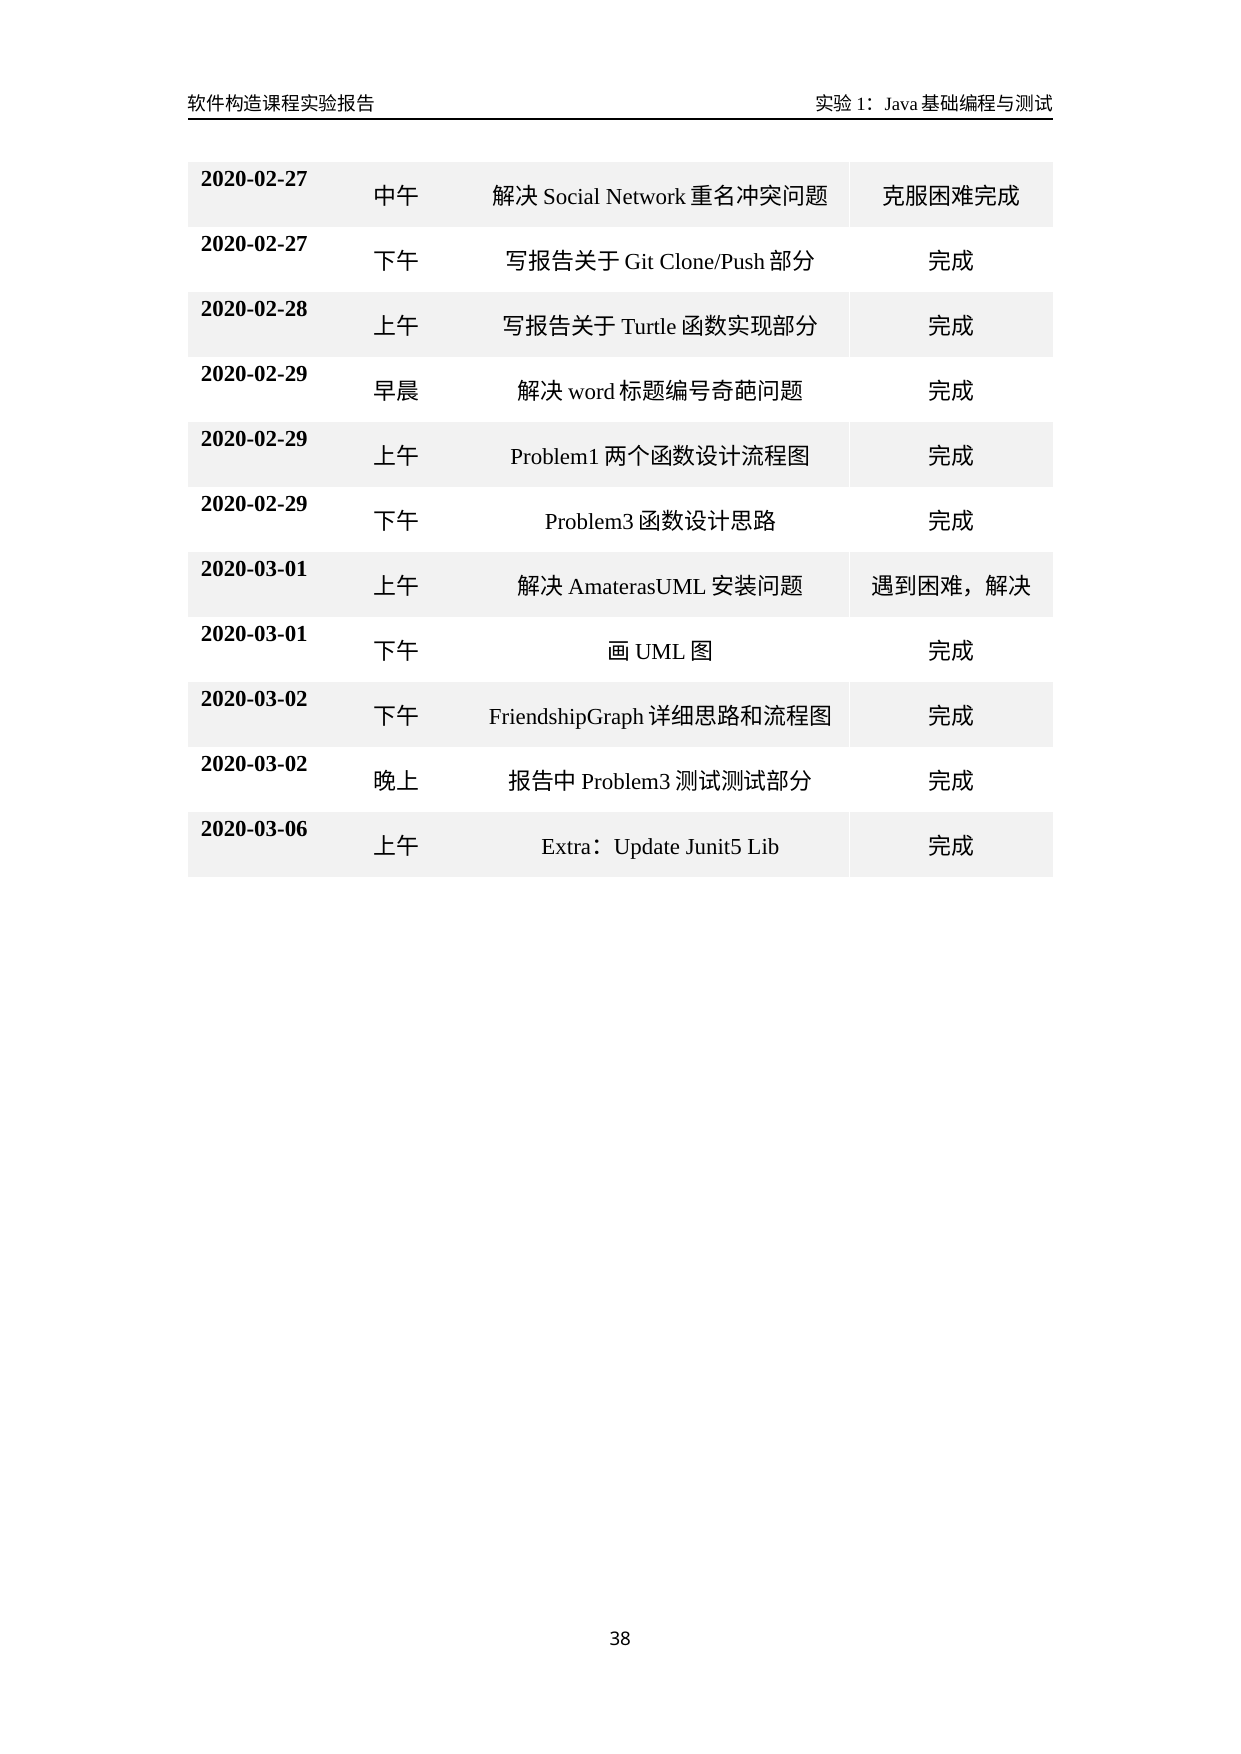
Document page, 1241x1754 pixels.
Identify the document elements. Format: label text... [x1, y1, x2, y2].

table_cell 2020-02-27 [188, 227, 320, 292]
table_cell 完成 [850, 682, 1053, 747]
table_cell 完成 [850, 422, 1053, 487]
table_cell 画UML图 [471, 617, 849, 682]
table_cell Problem3函数设计思路 [471, 487, 849, 552]
table_cell 2020-02-29 [188, 487, 320, 552]
table_cell 2020-02-29 [188, 422, 320, 487]
table_cell 下午 [320, 682, 471, 747]
table_cell 下午 [320, 487, 471, 552]
table_cell 中午 [320, 162, 471, 227]
table_cell 完成 [850, 747, 1053, 812]
table_cell 晚上 [320, 747, 471, 812]
table_cell 2020-03-01 [188, 617, 320, 682]
table_cell 写报告关于Git Clone/Push部分 [471, 227, 849, 292]
table_cell Problem1两个函数设计流程图 [471, 422, 849, 487]
table_cell 上午 [320, 552, 471, 617]
table_cell 下午 [320, 617, 471, 682]
table_cell 遇到困难，解决 [850, 552, 1053, 617]
table_cell 解决AmaterasUML安装问题 [471, 552, 849, 617]
table_cell 克服困难完成 [850, 162, 1053, 227]
table_cell Extra：Update Junit5 Lib [471, 812, 849, 877]
table_cell 上午 [320, 812, 471, 877]
table_cell 上午 [320, 422, 471, 487]
table_cell 2020-03-01 [188, 552, 320, 617]
table_cell 2020-03-06 [188, 812, 320, 877]
table_cell 2020-02-27 [188, 162, 320, 227]
table_cell 完成 [850, 617, 1053, 682]
table_cell 完成 [850, 227, 1053, 292]
table_cell 2020-02-29 [188, 357, 320, 422]
table_cell 完成 [850, 357, 1053, 422]
table_cell 解决Social Network重名冲突问题 [471, 162, 849, 227]
table_cell 完成 [850, 487, 1053, 552]
table_cell 写报告关于Turtle函数实现部分 [471, 292, 849, 357]
table_cell 完成 [850, 812, 1053, 877]
table_cell 2020-02-28 [188, 292, 320, 357]
table_cell FriendshipGraph详细思路和流程图 [471, 682, 849, 747]
table_cell 下午 [320, 227, 471, 292]
table_cell 早晨 [320, 357, 471, 422]
table_cell 解决word标题编号奇葩问题 [471, 357, 849, 422]
table_cell 上午 [320, 292, 471, 357]
table_cell 报告中Problem3测试测试部分 [471, 747, 849, 812]
table_cell 2020-03-02 [188, 682, 320, 747]
table_cell 完成 [850, 292, 1053, 357]
table_cell 2020-03-02 [188, 747, 320, 812]
